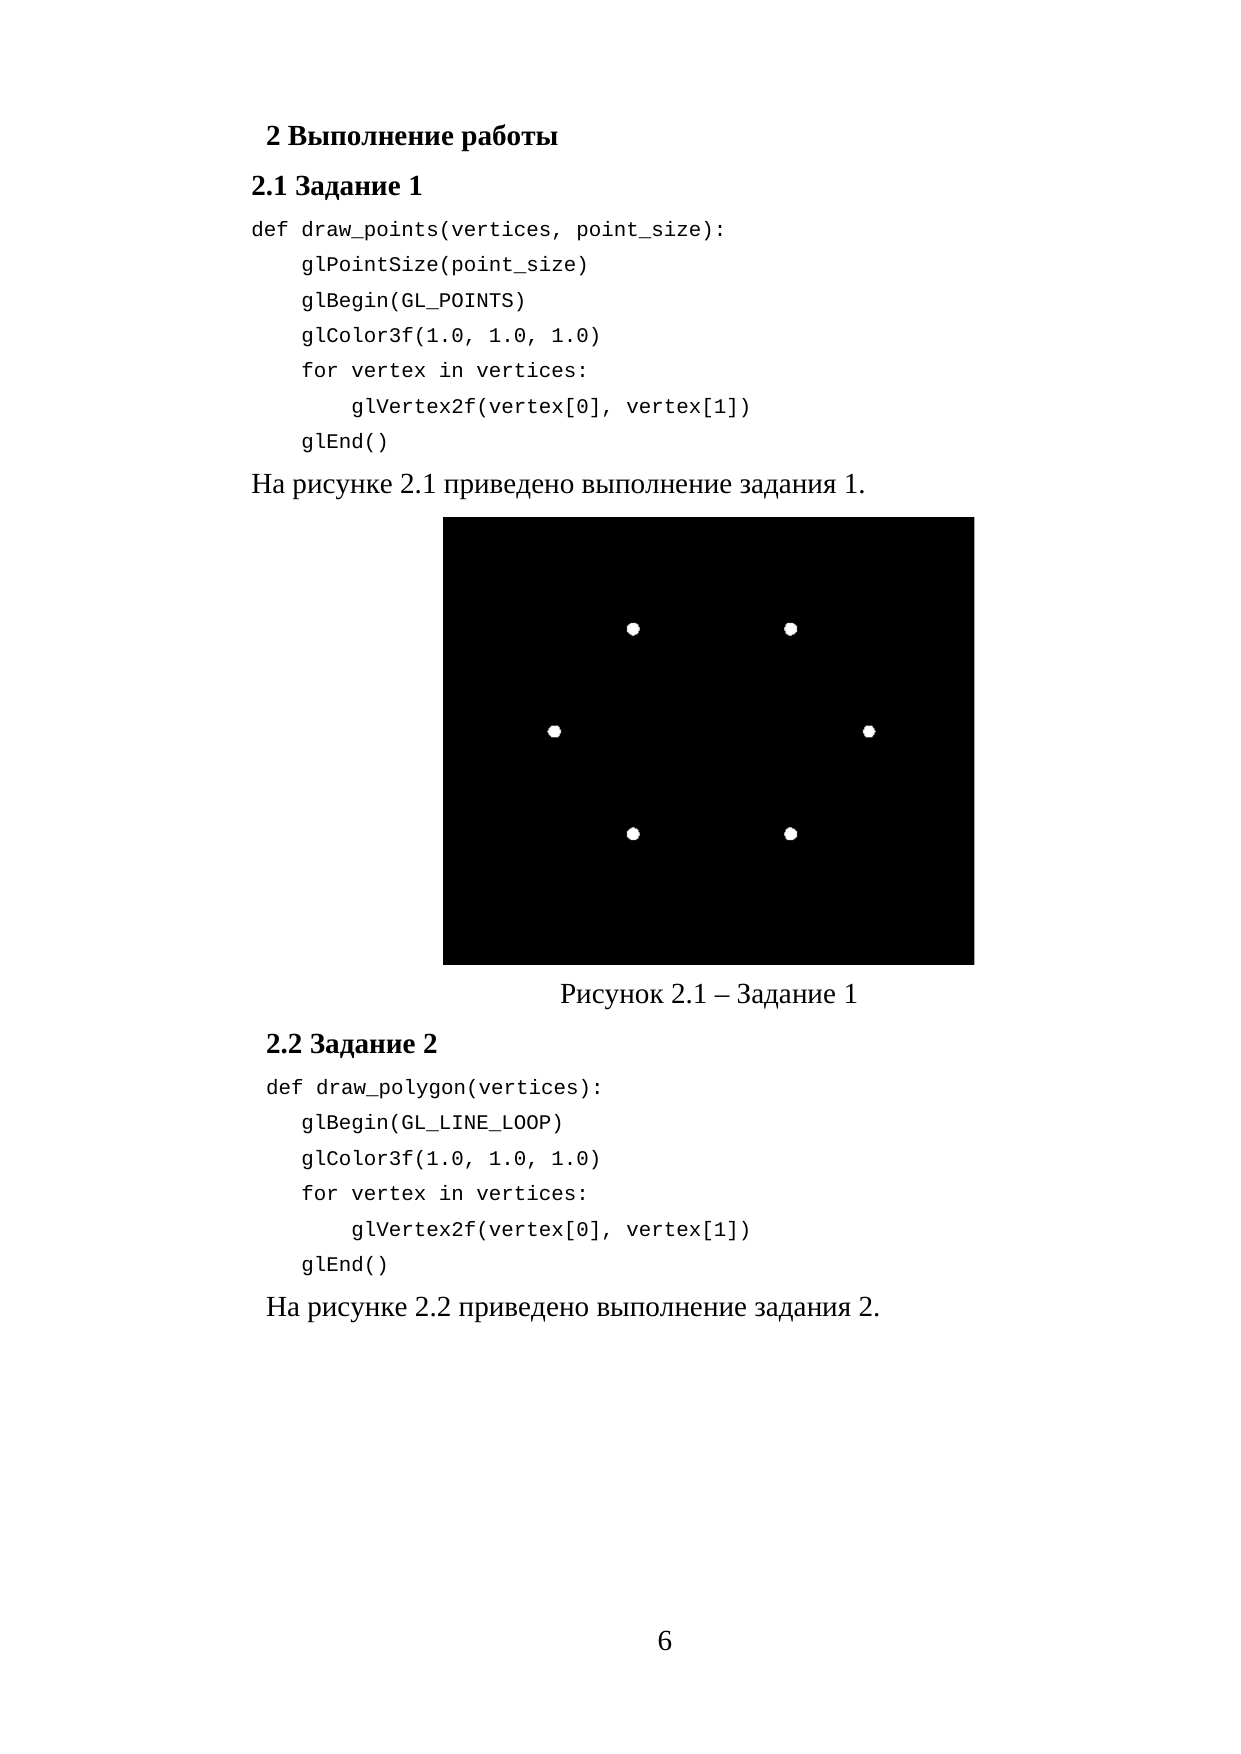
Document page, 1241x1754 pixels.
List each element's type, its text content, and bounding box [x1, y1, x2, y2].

text На рисунке 2.1 приведено выполнение задания 1. [177, 467, 1152, 500]
text Рисунок 2.1 – Задание 1 [177, 976, 1152, 1010]
text 2.2 Задание 2 [177, 1027, 1152, 1060]
picture [443, 517, 975, 965]
text 2 Выполнение работы [177, 118, 1152, 152]
text 2.1 Задание 1 [177, 168, 1152, 202]
text def draw_polygon(vertices): glBegin(GL_LINE_LOOP) glColor3f(1.0, 1.0, 1.0) for vertex in vertices: glVertex2f(vertex[0], vertex[1]) glEnd() [251, 1077, 1152, 1278]
text def draw_points(vertices, point_size): glPointSize(point_size) glBegin(GL_POINTS) glColor3f(1.0, 1.0, 1.0) for vertex in vertices: glVertex2f(vertex[0], vertex[1]) glEnd() [251, 219, 1152, 455]
text На рисунке 2.2 приведено выполнение задания 2. [177, 1289, 1152, 1323]
